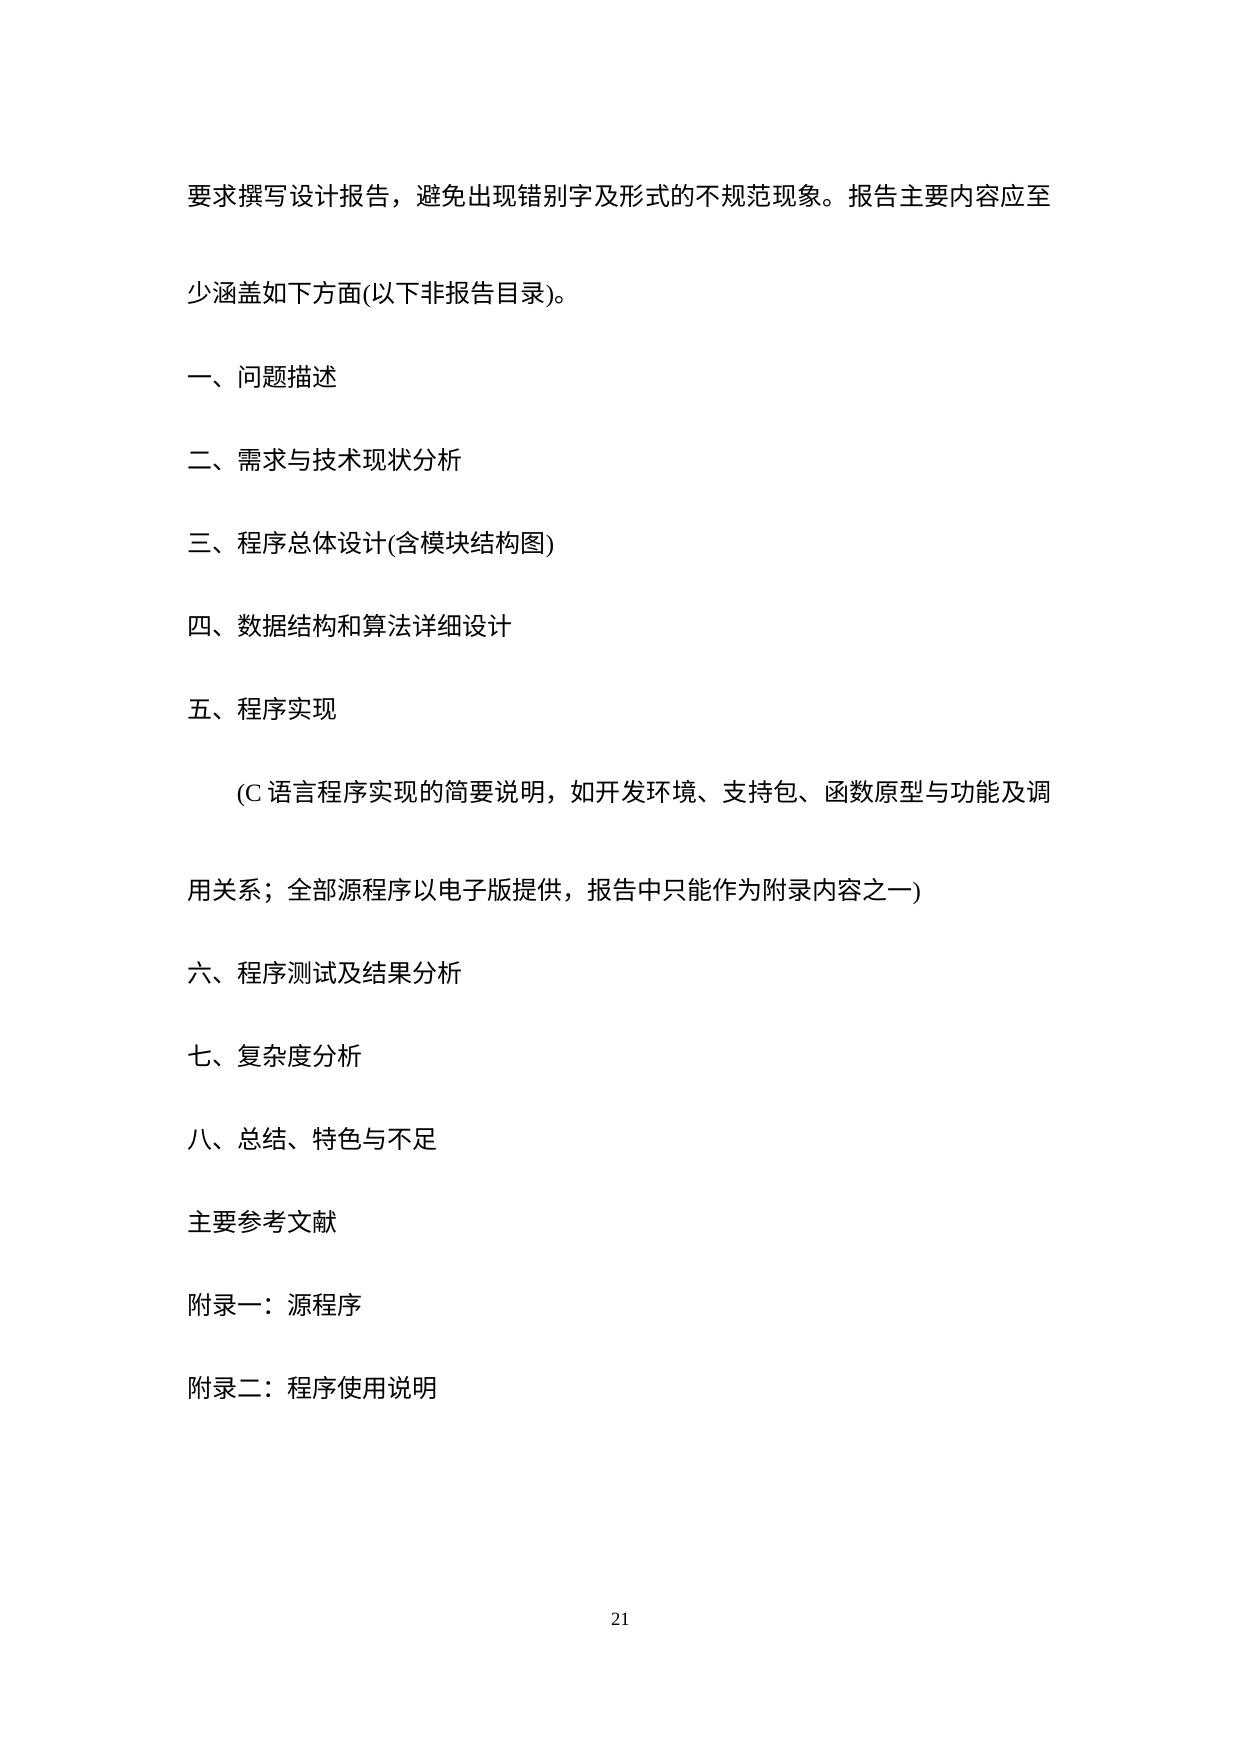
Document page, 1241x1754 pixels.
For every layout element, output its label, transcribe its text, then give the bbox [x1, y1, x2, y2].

text 四、数据结构和算法详细设计 [187, 592, 1053, 657]
text 二、需求与技术现状分析 [187, 426, 1053, 491]
text (C语言程序实现的简要说明，如开发环境、支持包、函数原型与功能及调用关系；全部源程序以电子版提供，报告中只能作为附录内容之一) [187, 758, 1053, 921]
text 主要参考文献 [187, 1188, 1053, 1253]
text 附录二：程序使用说明 [187, 1354, 1053, 1419]
text 六、程序测试及结果分析 [187, 939, 1053, 1004]
text 三、程序总体设计(含模块结构图) [187, 509, 1053, 574]
text 附录一：源程序 [187, 1271, 1053, 1336]
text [187, 162, 1053, 324]
text 五、程序实现 [187, 675, 1053, 740]
text 七、复杂度分析 [187, 1022, 1053, 1087]
text 一、问题描述 [187, 343, 1053, 408]
text 八、总结、特色与不足 [187, 1105, 1053, 1170]
